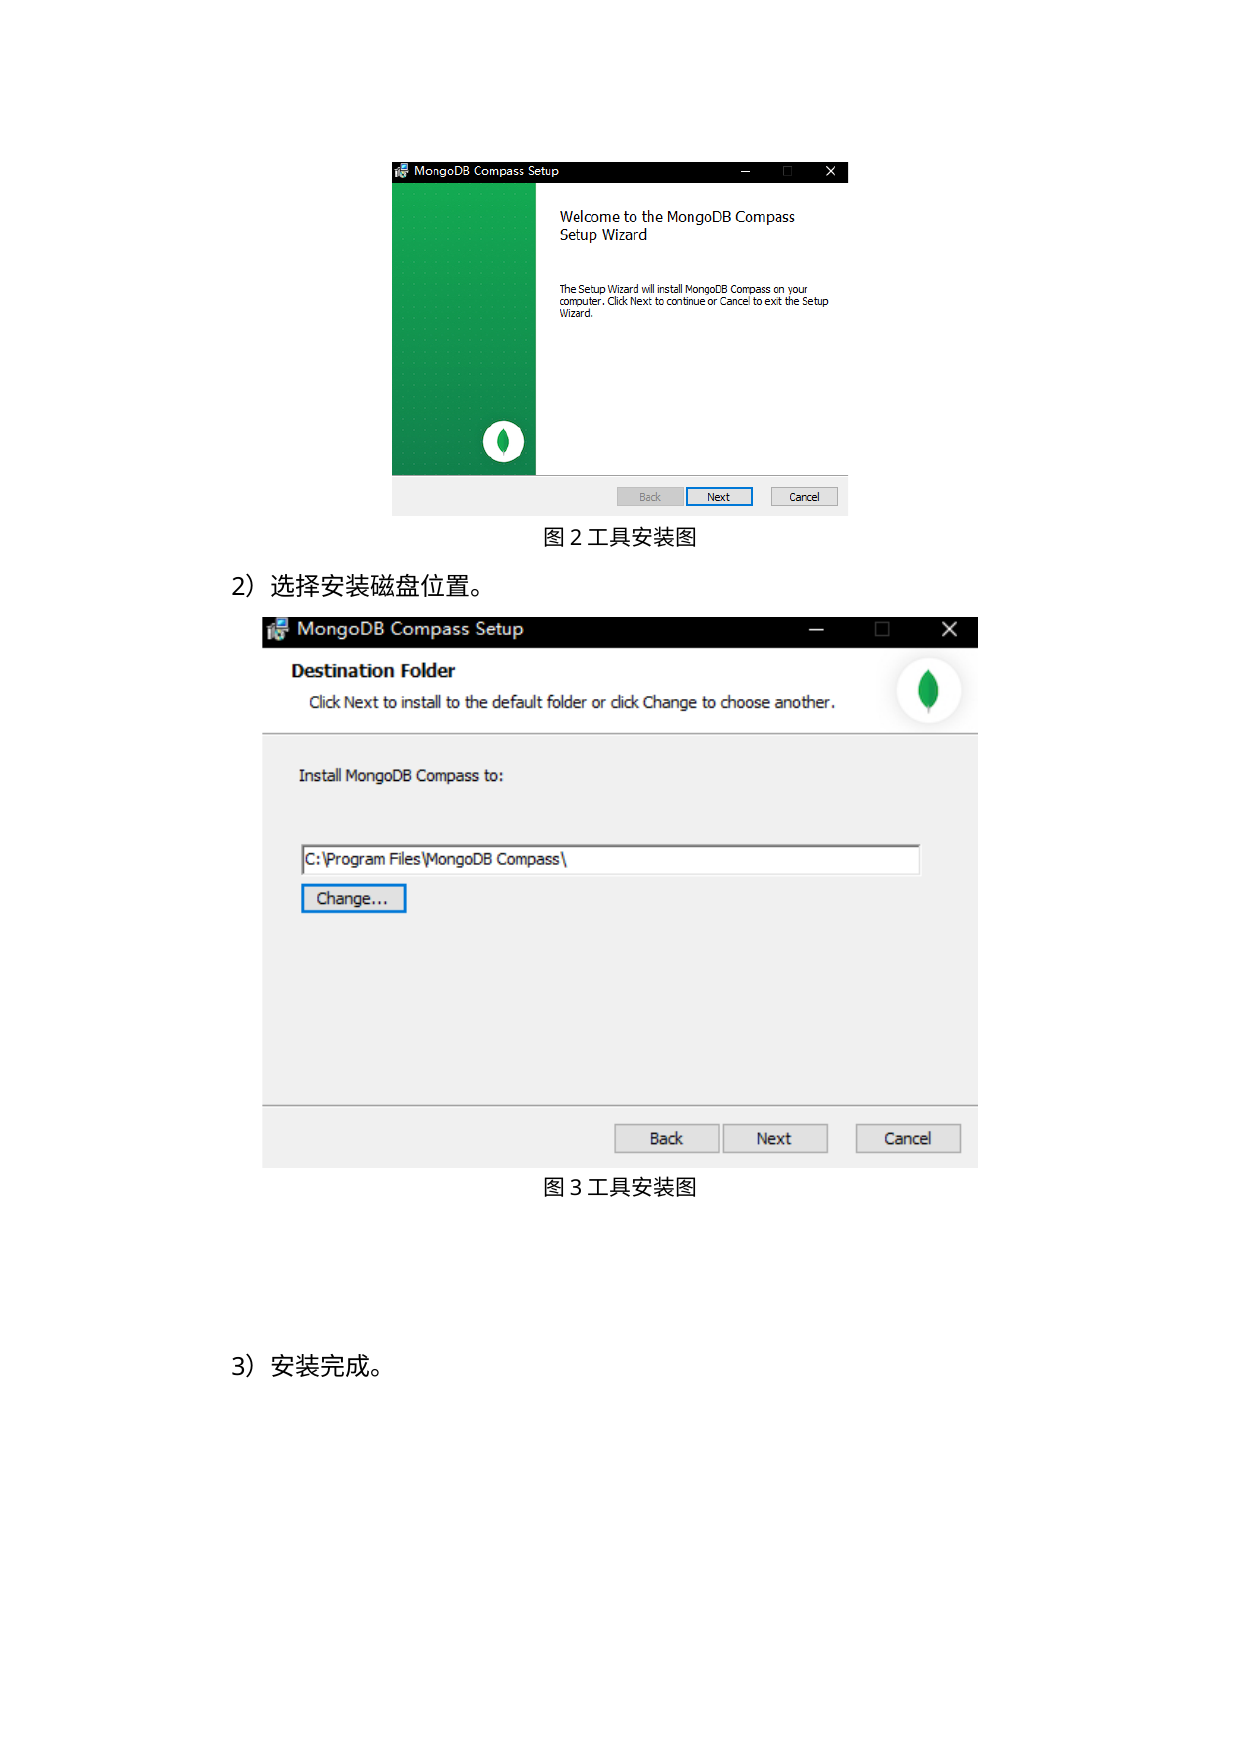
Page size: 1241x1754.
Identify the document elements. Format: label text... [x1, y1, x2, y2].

picture [392, 162, 849, 516]
text 3）安装完成。 [231, 1332, 1053, 1397]
text 2）选择安装磁盘位置。 [231, 552, 1053, 617]
text 图3 工具安装图 [187, 1169, 1053, 1202]
picture [262, 617, 978, 1168]
text 图2 工具安装图 [187, 519, 1053, 552]
